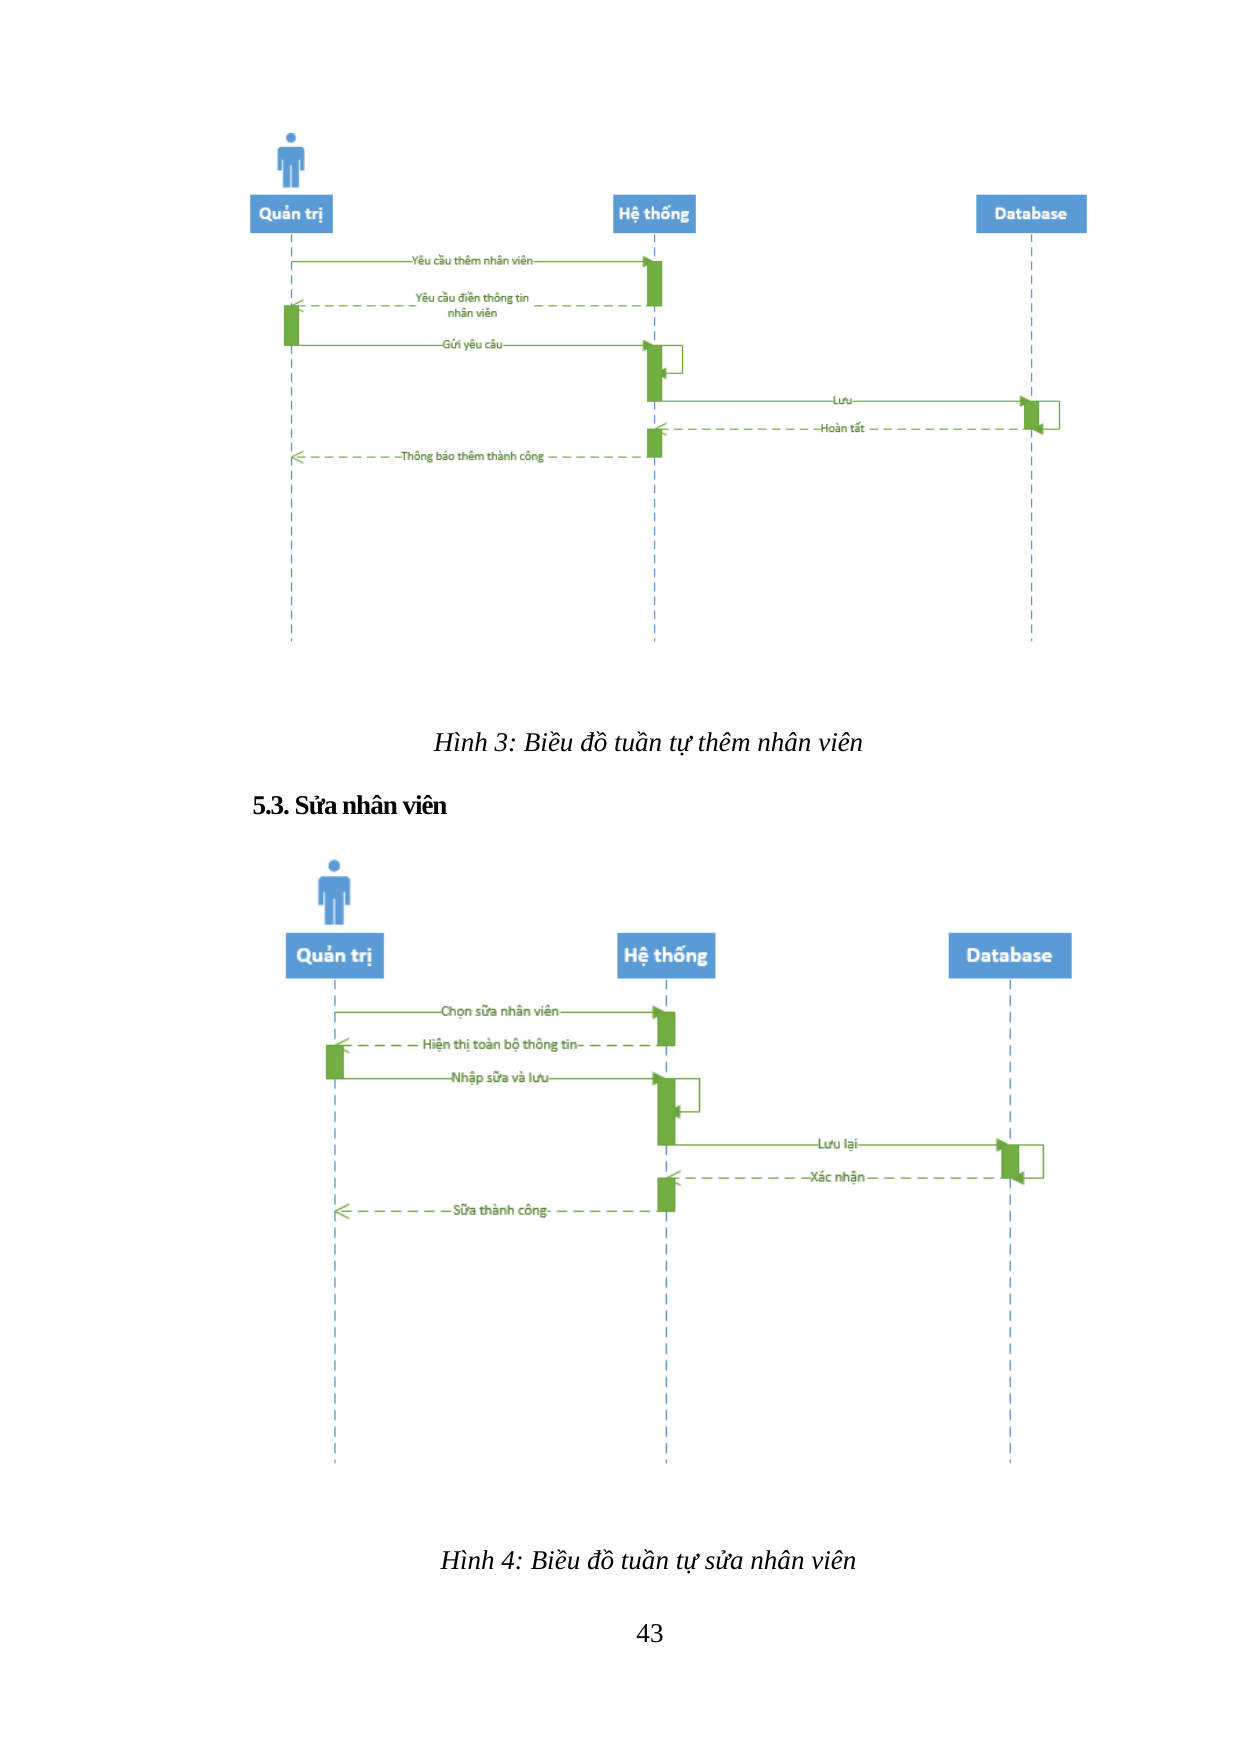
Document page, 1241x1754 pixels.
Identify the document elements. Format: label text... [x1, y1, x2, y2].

text Hình 3: Biều đồ tuần tự thêm nhân viên [177, 726, 1122, 757]
text Hình 4: Biều đồ tuần tự sửa nhân viên [177, 1544, 1122, 1575]
title 5.3. Sửa nhân viên [177, 789, 1122, 820]
